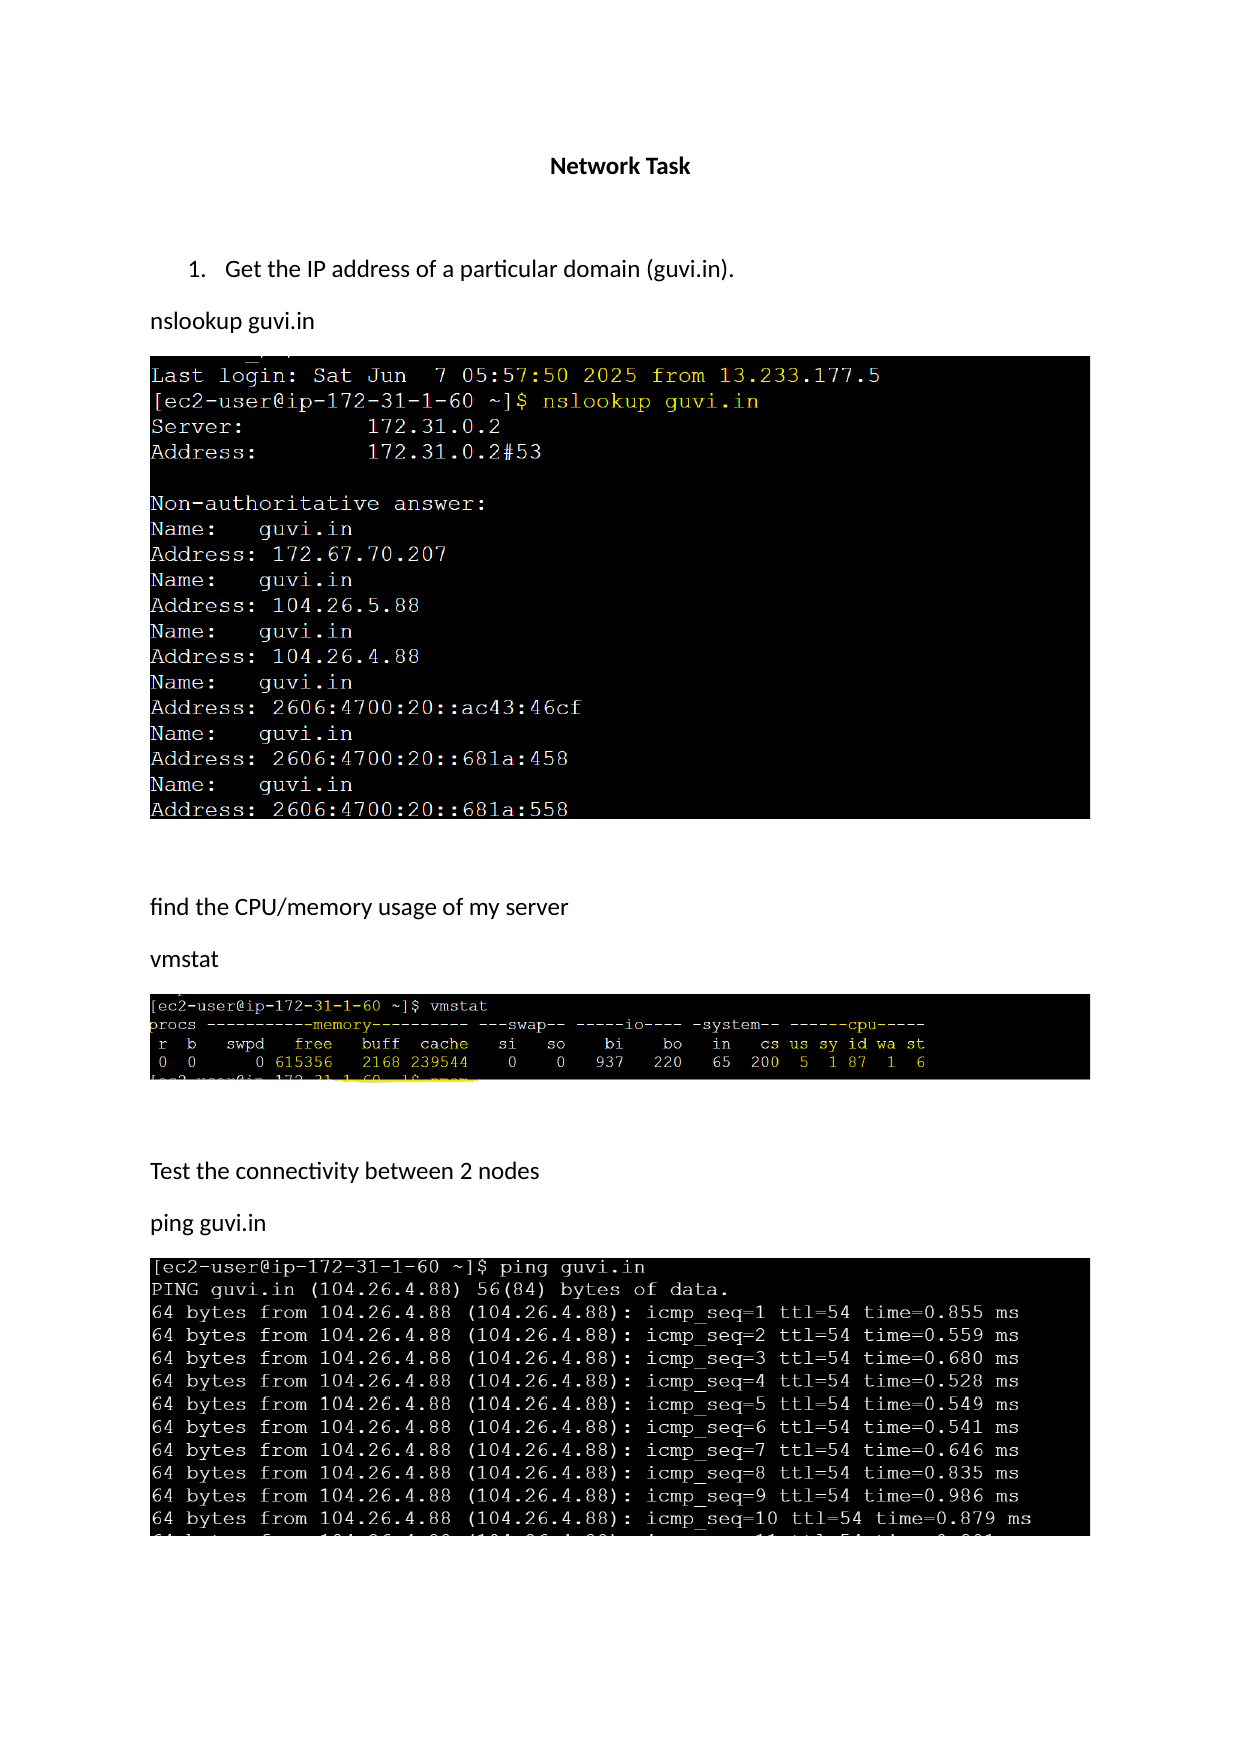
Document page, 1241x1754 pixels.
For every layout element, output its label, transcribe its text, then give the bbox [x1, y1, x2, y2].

list Get the IP address of a particular domain (guvi.in). [187, 253, 1090, 284]
text Test the connectivity between 2 nodes [150, 1155, 1090, 1186]
text Network Task [150, 150, 1090, 181]
picture [150, 1258, 1091, 1536]
text nslookup guvi.in [150, 305, 1090, 336]
text ping guvi.in [150, 1207, 1090, 1237]
picture [150, 994, 1091, 1083]
text vmstat [150, 943, 1090, 973]
picture [150, 356, 1091, 819]
text find the CPU/memory usage of my server [150, 891, 1090, 922]
